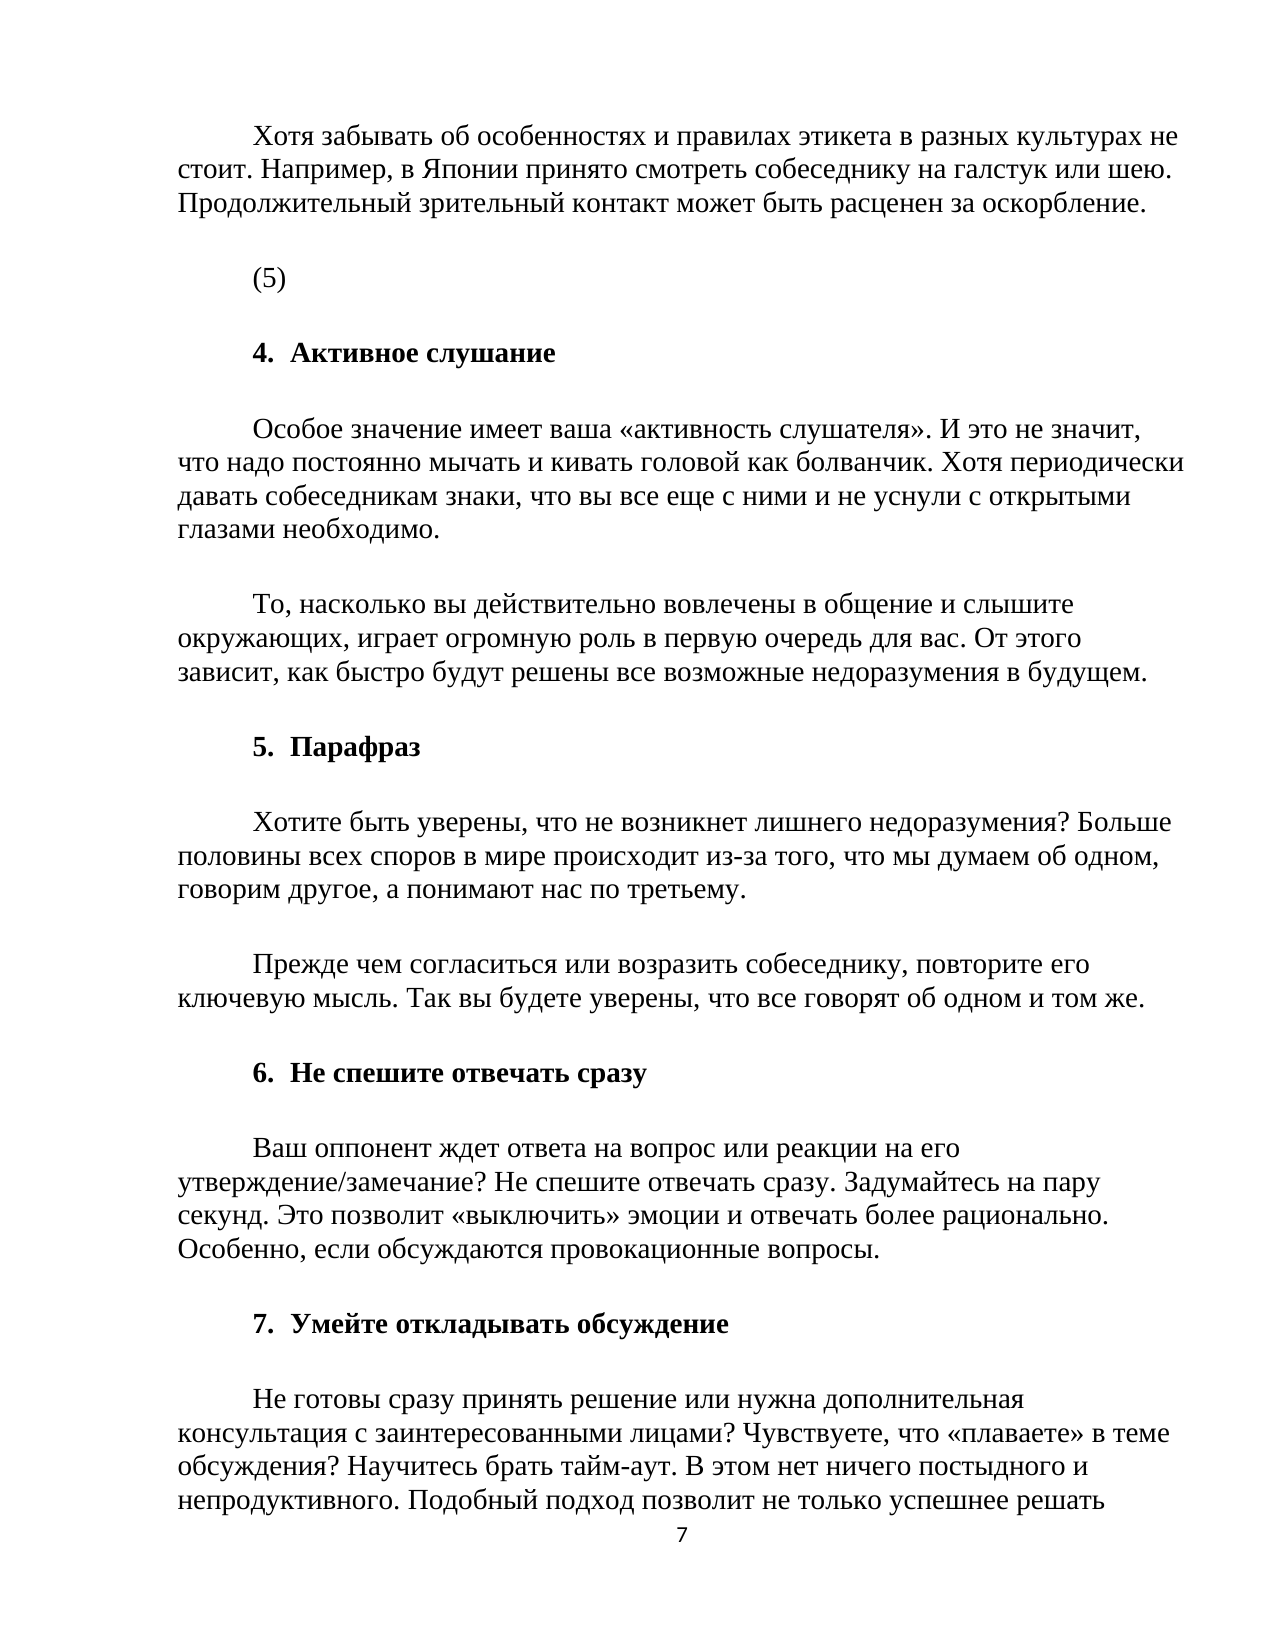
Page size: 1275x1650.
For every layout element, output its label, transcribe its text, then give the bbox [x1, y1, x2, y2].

list Умейте откладывать обсуждение [252, 1306, 1186, 1340]
text (5) [177, 260, 1186, 294]
list Не спешите отвечать сразу [252, 1055, 1186, 1089]
text Хотя забывать об особенностях и правилах этикета в разных культурах не стоит. Например, в Японии принято смотреть собеседнику на галстук или шею. Продолжительный зрительный контакт может быть расценен за оскорбление. [177, 118, 1186, 219]
text Особое значение имеет ваша «активность слушателя». И это не значит, что надо постоянно мычать и кивать головой как болванчик. Хотя периодически давать собеседникам знаки, что вы все еще с ними и не уснули с открытыми глазами необходимо. [177, 411, 1186, 545]
list Активное слушание [252, 336, 1186, 369]
text Прежде чем согласиться или возразить собеседнику, повторите его ключевую мысль. Так вы будете уверены, что все говорят об одном и том же. [177, 946, 1186, 1013]
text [177, 1381, 1186, 1516]
text То, насколько вы действительно вовлечены в общение и слышите окружающих, играет огромную роль в первую очередь для вас. От этого зависит, как быстро будут решены все возможные недоразумения в будущем. [177, 587, 1186, 687]
list Парафраз [252, 729, 1186, 762]
text Хотите быть уверены, что не возникнет лишнего недоразумения? Больше половины всех споров в мире происходит из-за того, что мы думаем об одном, говорим другое, а понимают нас по третьему. [177, 804, 1186, 905]
text Ваш оппонент ждет ответа на вопрос или реакции на его утверждение/замечание? Не спешите отвечать сразу. Задумайтесь на пару секунд. Это позволит «выключить» эмоции и отвечать более рационально. Особенно, если обсуждаются провокационные вопросы. [177, 1130, 1186, 1264]
